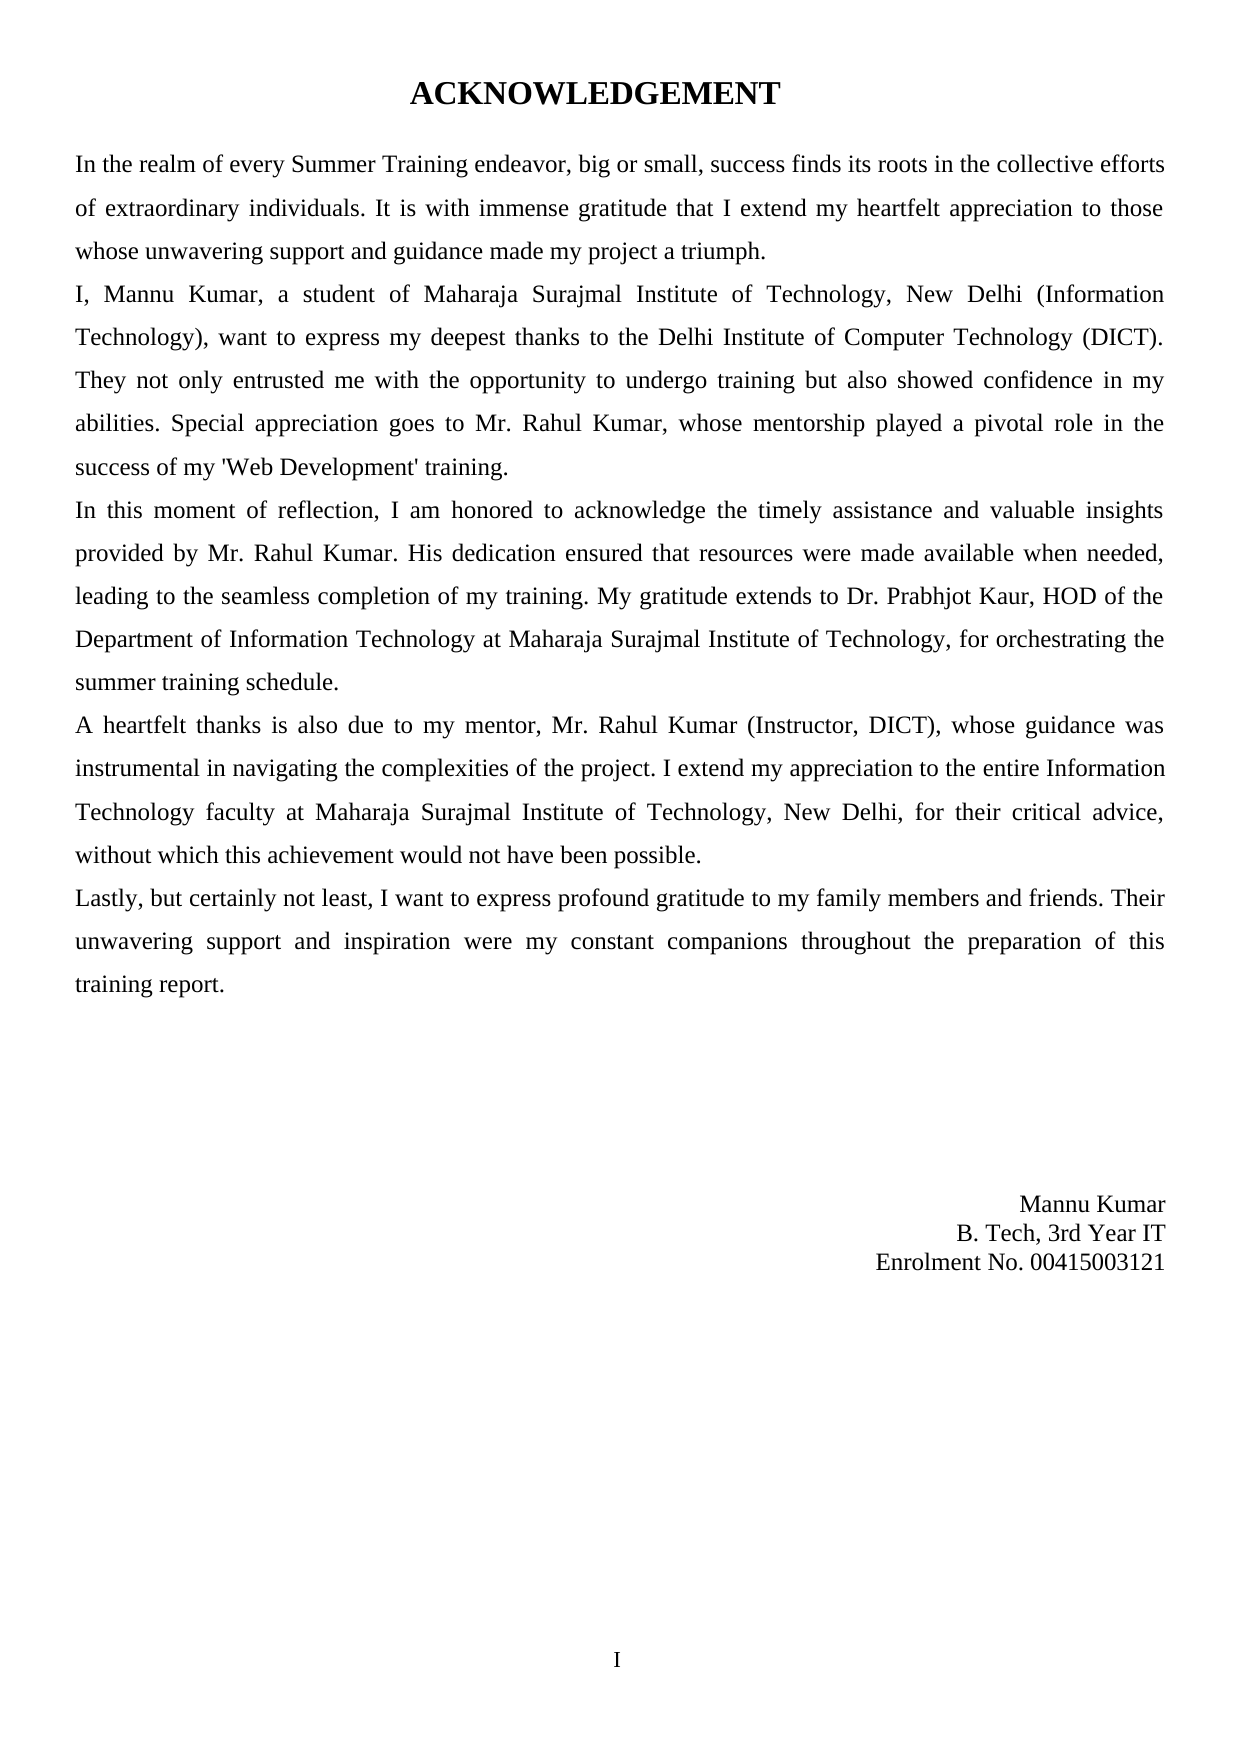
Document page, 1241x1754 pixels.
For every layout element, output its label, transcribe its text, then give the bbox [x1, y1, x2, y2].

text Lastly, but certainly not least, I want to express profound gratitude to my family members and friends. Their unwavering support and inspiration were my constant companions throughout the preparation of this training report. [75, 883, 1166, 998]
subtitle ACKNOWLEDGEMENT [312, 73, 879, 111]
text A heartfelt thanks is also due to my mentor, Mr. Rahul Kumar (Instructor, DICT), whose guidance was instrumental in navigating the complexities of the project. I extend my appreciation to the entire Information Technology faculty at Maharaja Surajmal Institute of Technology, New Delhi, for their critical advice, without which this achievement would not have been possible. [75, 710, 1166, 868]
text Mannu Kumar [54, 1189, 1165, 1218]
text I, Mannu Kumar, a student of Maharaja Surajmal Institute of Technology, New Delhi (Information Technology), want to express my deepest thanks to the Delhi Institute of Computer Technology (DICT). They not only entrusted me with the opportunity to undergo training but also showed confidence in my abilities. Special appreciation goes to Mr. Rahul Kumar, whose mentorship played a pivotal role in the success of my 'Web Development' training. [75, 279, 1166, 480]
text In this moment of reflection, I am honored to acknowledge the timely assistance and valuable insights provided by Mr. Rahul Kumar. His dedication ensured that resources were made available when needed, leading to the seamless completion of my training. My gratitude extends to Dr. Prabhjot Kaur, HOD of the Department of Information Technology at Maharaja Surajmal Institute of Technology, for orchestrating the summer training schedule. [75, 495, 1166, 696]
text In the realm of every Summer Training endeavor, big or small, success finds its roots in the collective efforts of extraordinary individuals. It is with immense gratitude that I extend my heartfelt appreciation to those whose unwavering support and guidance made my project a triumph. [75, 149, 1166, 264]
text B. Tech, 3rd Year IT Enrolment No. 00415003121 [873, 1218, 1166, 1276]
